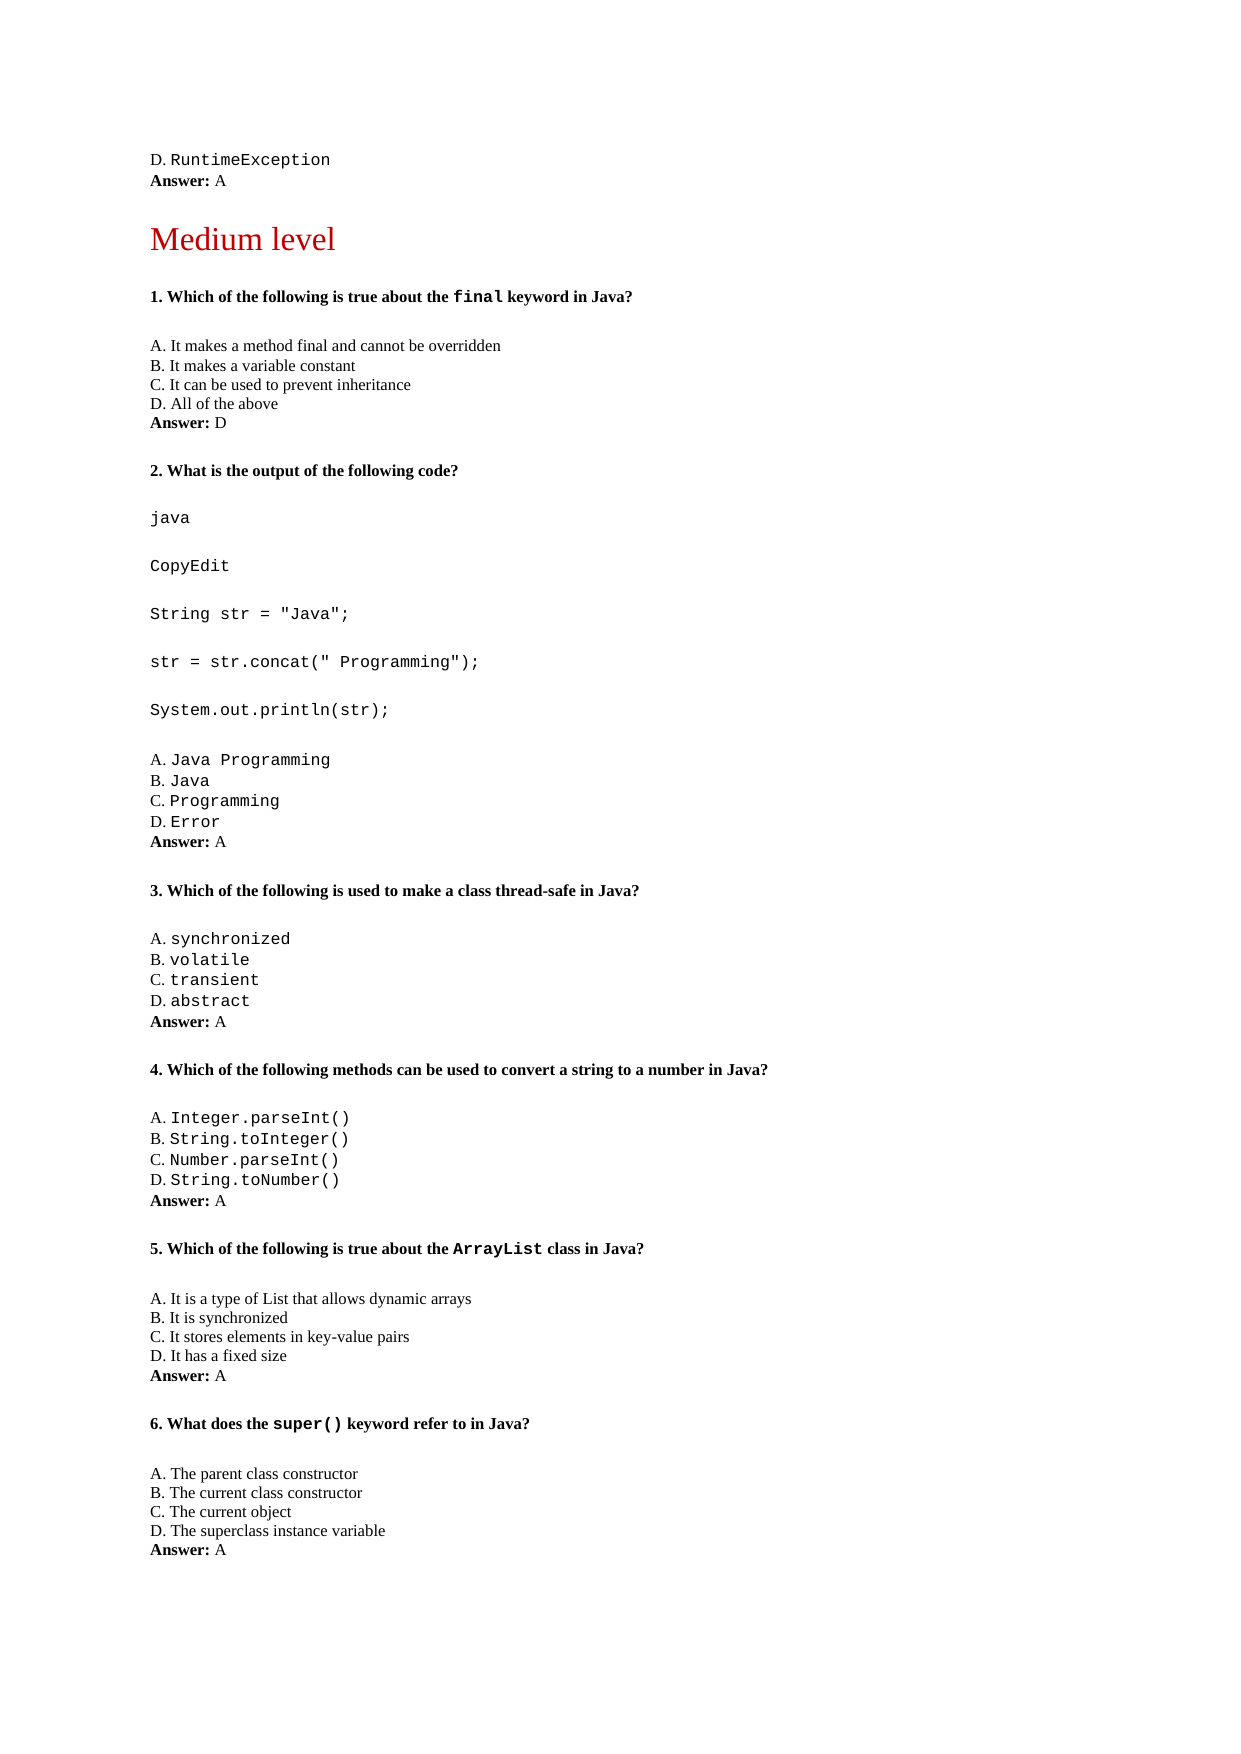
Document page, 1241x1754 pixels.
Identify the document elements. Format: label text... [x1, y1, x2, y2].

text 6. What does the super() keyword refer to in Java? [150, 1414, 1090, 1434]
text A. The parent class constructor B. The current class constructor C. The current object D. The superclass instance variable Answer: A [150, 1463, 1090, 1559]
text System.out.println(str); [150, 702, 1090, 721]
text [150, 150, 1090, 190]
text 5. Which of the following is true about the ArrayList class in Java? [150, 1239, 1090, 1259]
text A. Integer.parseInt() B. String.toInteger() C. Number.parseInt() D. String.toNumber() Answer: A [150, 1108, 1090, 1210]
text A. Java Programming B. Java C. Programming D. Error Answer: A [150, 750, 1090, 851]
text A. It is a type of List that allows dynamic arrays B. It is synchronized C. It stores elements in key-value pairs D. It has a fixed size Answer: A [150, 1289, 1090, 1384]
text java [150, 509, 1090, 528]
text 2. What is the output of the following code? [150, 461, 1090, 480]
text A. synchronized B. volatile C. transient D. abstract Answer: A [150, 929, 1090, 1031]
text 4. Which of the following methods can be used to convert a string to a number in Java? [150, 1060, 1090, 1079]
text str = str.concat(" Programming"); [150, 654, 1090, 672]
text 3. Which of the following is used to make a class thread-safe in Java? [150, 881, 1090, 900]
text CopyEdit [150, 558, 1090, 576]
text Medium level [150, 219, 1090, 257]
text String str = "Java"; [150, 606, 1090, 624]
text A. It makes a method final and cannot be overridden B. It makes a variable constant C. It can be used to prevent inheritance D. All of the above Answer: D [150, 336, 1090, 432]
text 1. Which of the following is true about the final keyword in Java? [150, 286, 1090, 307]
